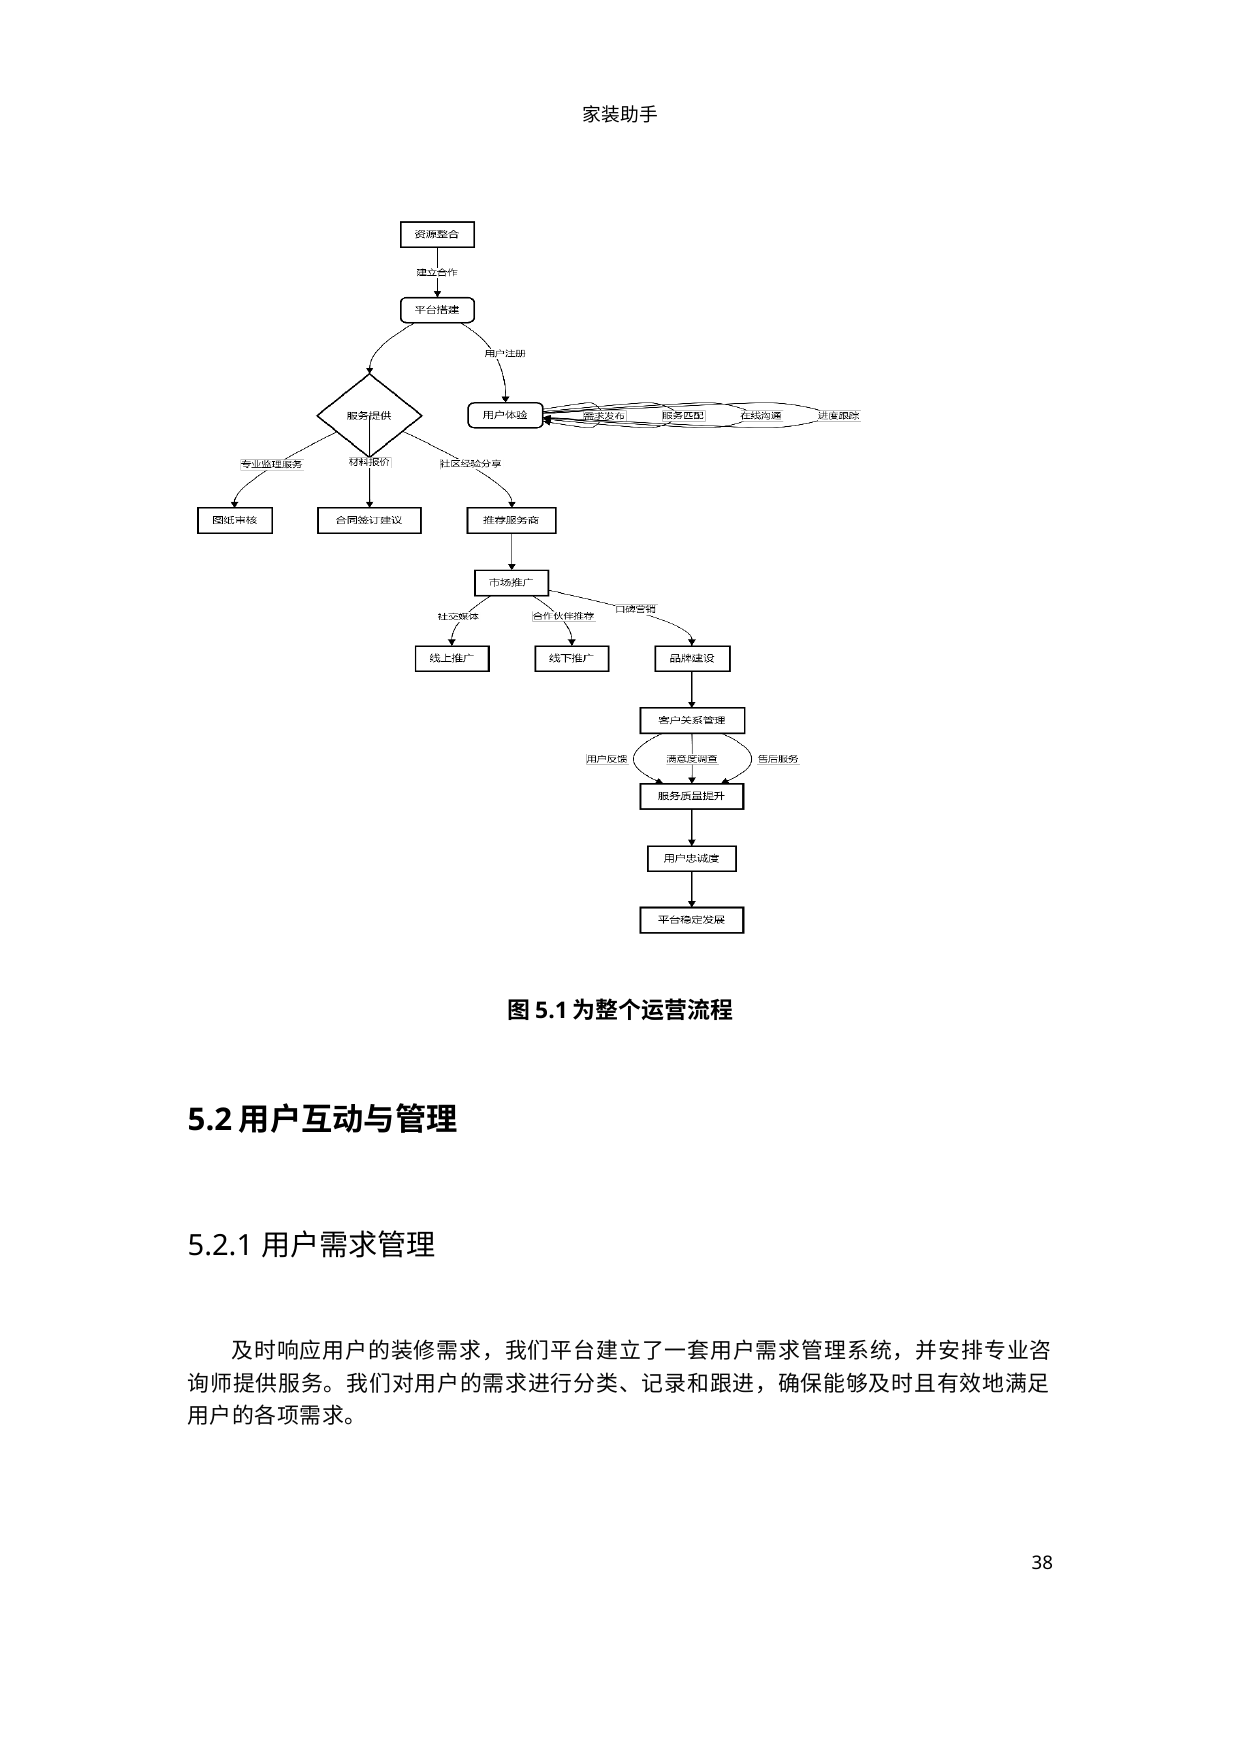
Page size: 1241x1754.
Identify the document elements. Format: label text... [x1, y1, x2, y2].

text 图5.1为整个运营流程 [187, 976, 1053, 1041]
subtitle 5.2.1 用户需求管理 [187, 1210, 1053, 1275]
subtitle 5.2用户互动与管理 [187, 1084, 1053, 1149]
text 及时响应用户的装修需求，我们平台建立了一套用户需求管理系统，并安排专业咨询师提供服务。我们对用户的需求进行分类、记录和跟进，确保能够及时且有效地满足用户的各项需求。 [187, 1333, 1053, 1430]
picture [187, 213, 869, 941]
